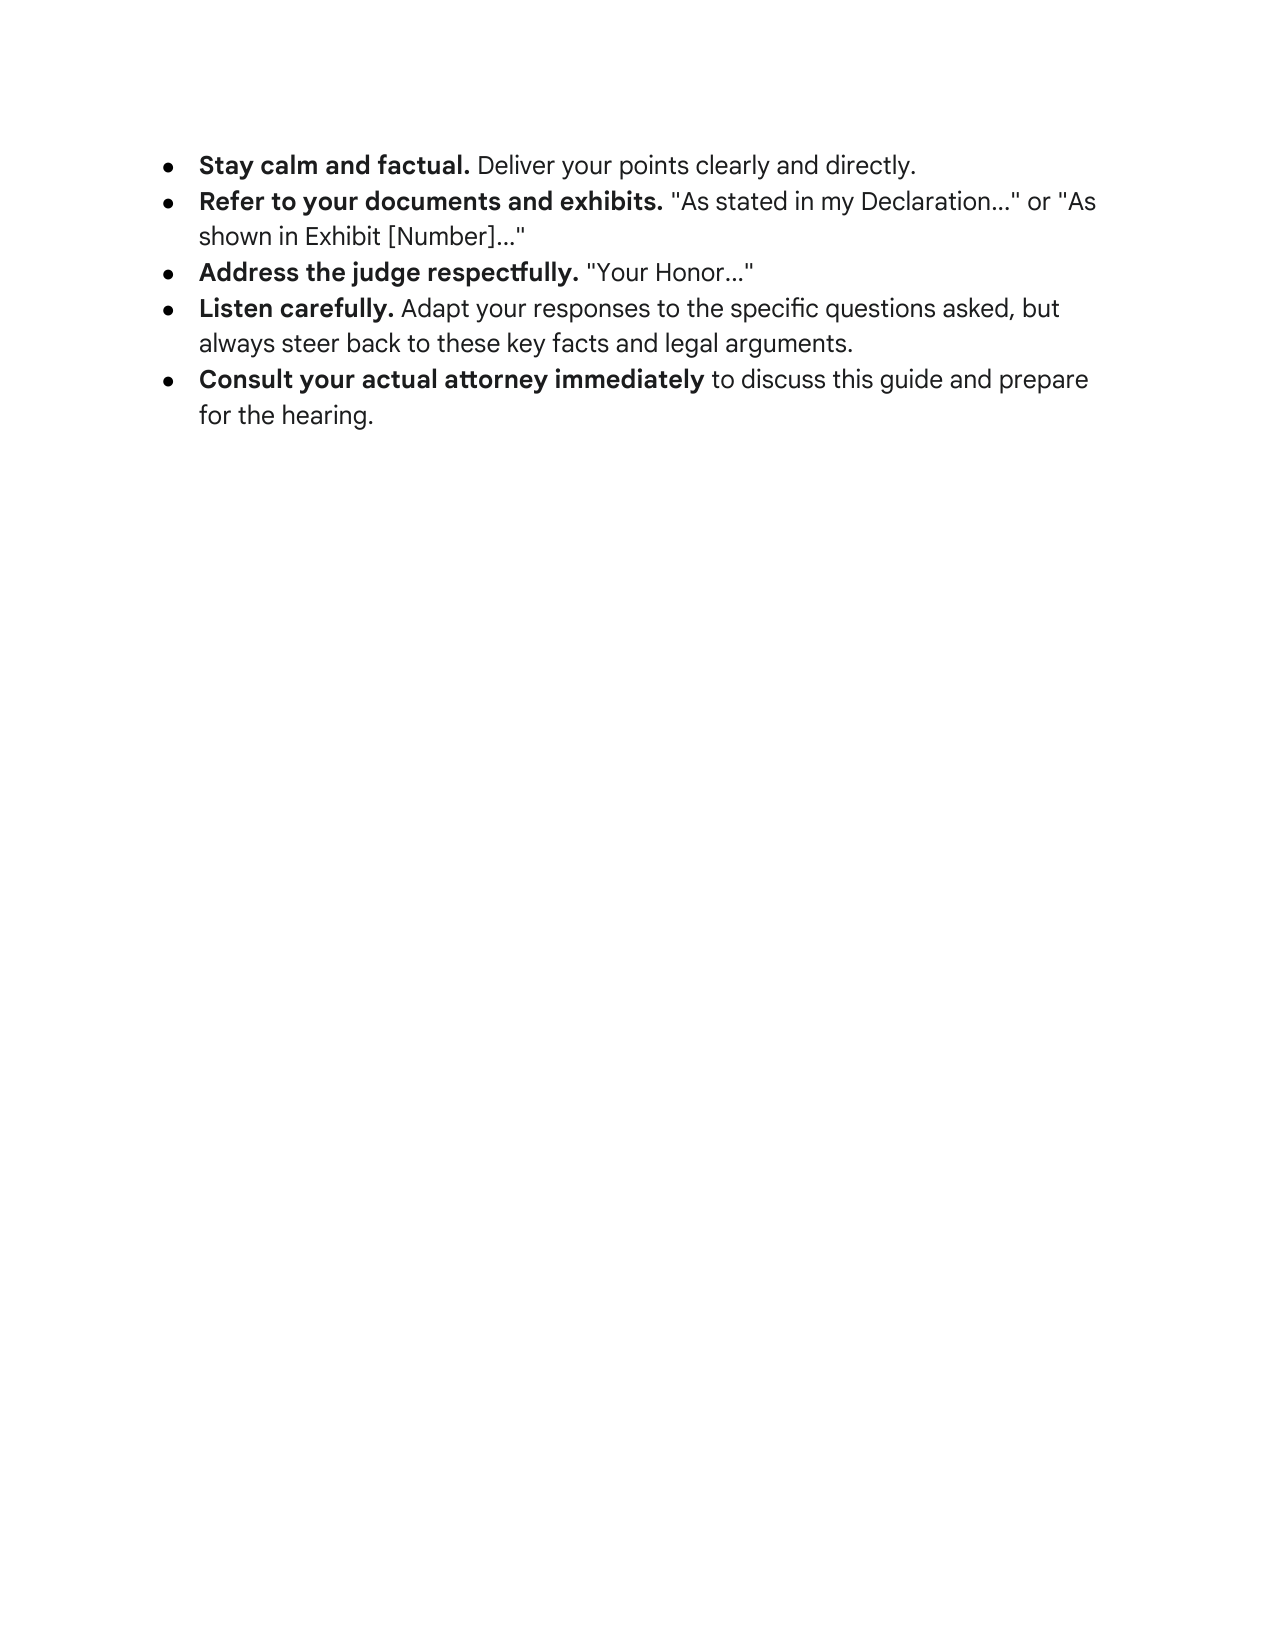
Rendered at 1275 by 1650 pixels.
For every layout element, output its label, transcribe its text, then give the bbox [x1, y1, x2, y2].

list Stay calm and factual. Deliver your points clearly and directly. [161, 150, 1125, 181]
list Refer to your documents and exhibits. "As stated in my Declaration..." or "As shown in Exhibit [Number]..." [161, 186, 1125, 253]
list Listen carefully. Adapt your responses to the specific questions asked, but always steer back to these key facts and legal arguments. [161, 293, 1125, 360]
list Consult your actual attorney immediately to discuss this guide and prepare for the hearing. [161, 364, 1125, 431]
list Address the judge respectfully. "Your Honor..." [161, 257, 1125, 288]
